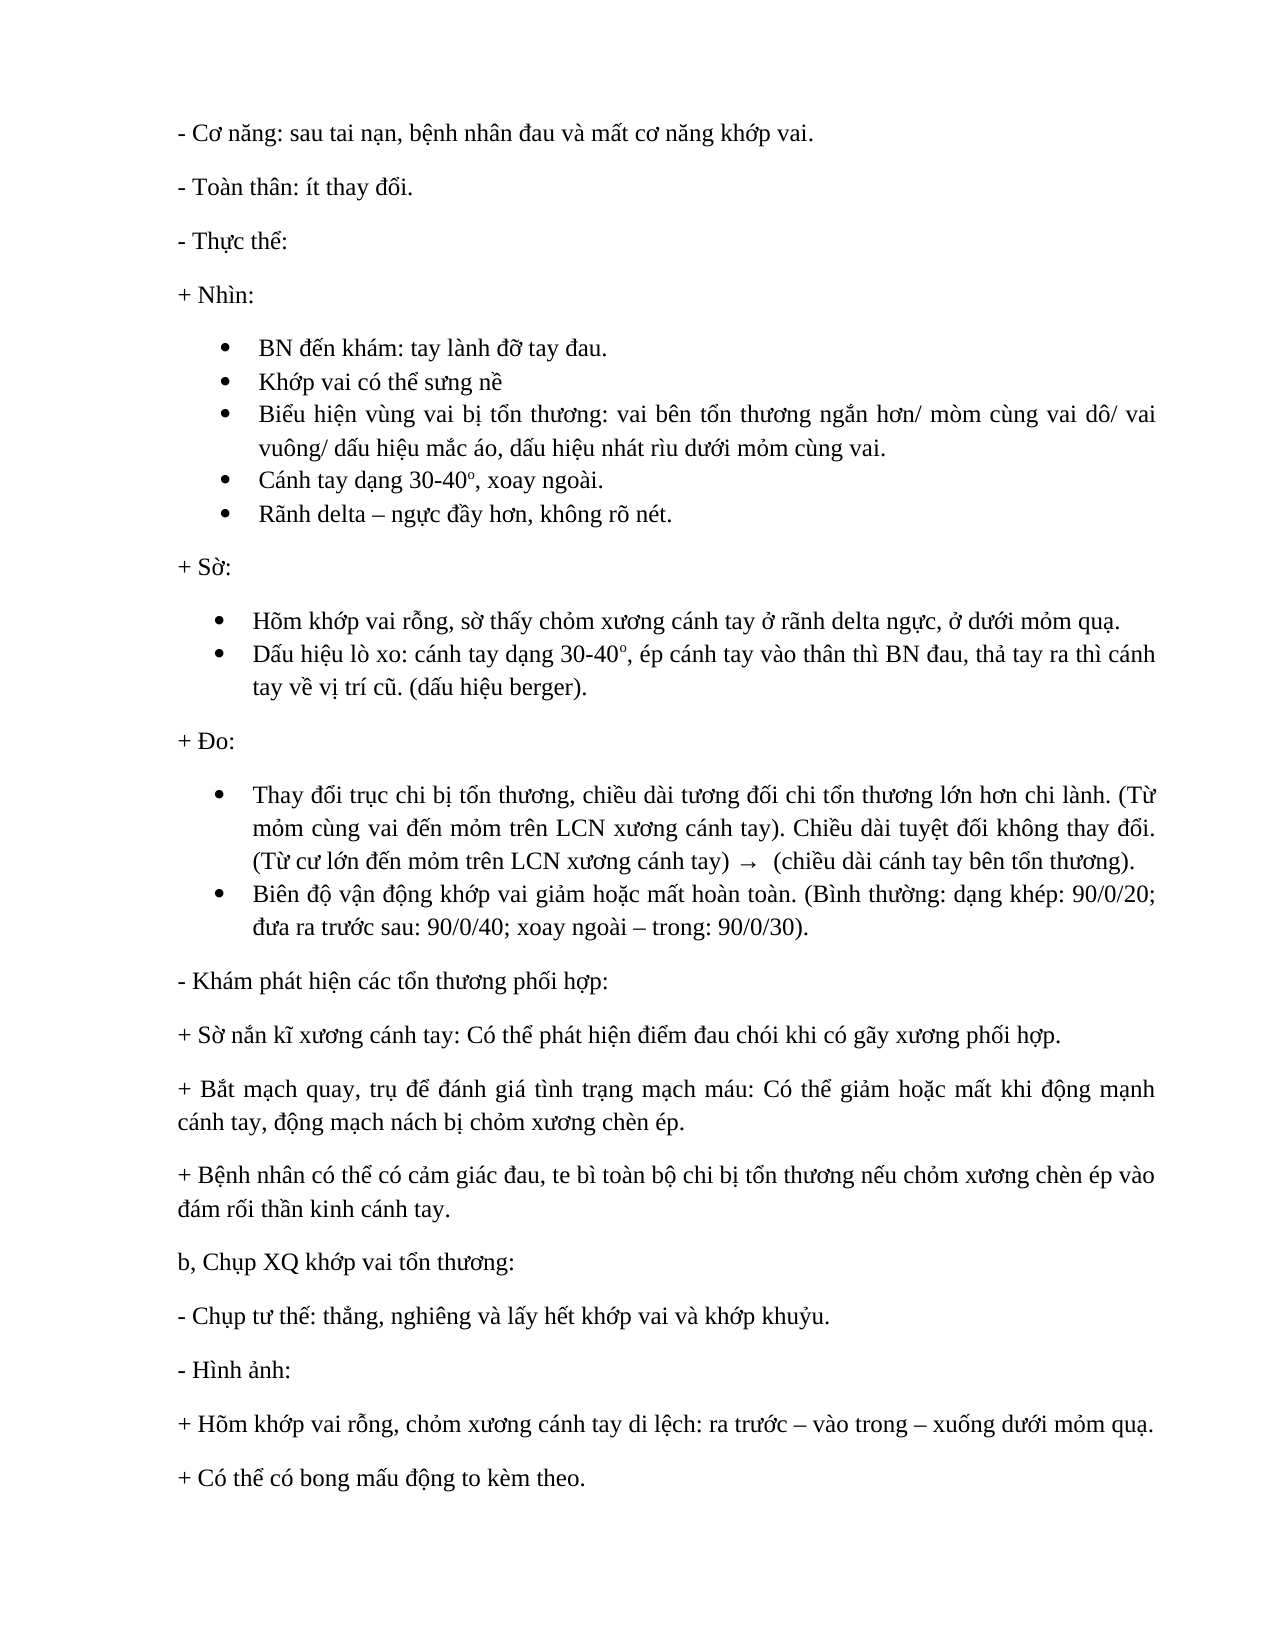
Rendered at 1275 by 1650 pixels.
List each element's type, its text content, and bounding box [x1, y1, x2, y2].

list Biên độ vận động khớp vai giảm hoặc mất hoàn toàn. (Bình thường: dạng khép: 90/0/20; đưa ra trước sau: 90/0/40; xoay ngoài – trong: 90/0/30). [215, 879, 1157, 941]
text + Bệnh nhân có thể có cảm giác đau, te bì toàn bộ chi bị tổn thương nếu chỏm xương chèn ép vào đám rối thần kinh cánh tay. [177, 1161, 1157, 1222]
text - Hình ảnh: [177, 1355, 1157, 1384]
text b, Chụp XQ khớp vai tổn thương: [177, 1247, 1157, 1276]
text - Toàn thân: ít thay đổi. [177, 172, 1157, 201]
text + Sờ: [177, 552, 1157, 581]
text - Cơ năng: sau tai nạn, bệnh nhân đau và mất cơ năng khớp vai. [177, 118, 1157, 147]
text + Hõm khớp vai rỗng, chỏm xương cánh tay di lệch: ra trước – vào trong – xuống dưới mỏm quạ. [177, 1409, 1157, 1438]
list Dấu hiệu lò xo: cánh tay dạng 30-40o, ép cánh tay vào thân thì BN đau, thả tay ra thì cánh tay về vị trí cũ. (dấu hiệu berger). [215, 639, 1157, 701]
text - Khám phát hiện các tổn thương phối hợp: [177, 966, 1157, 995]
list Khớp vai có thể sưng nề [221, 367, 1157, 395]
text + Có thể có bong mấu động to kèm theo. [177, 1463, 1157, 1492]
text + Bắt mạch quay, trụ để đánh giá tình trạng mạch máu: Có thể giảm hoặc mất khi động mạnh cánh tay, động mạch nách bị chỏm xương chèn ép. [177, 1074, 1157, 1136]
list Hõm khớp vai rỗng, sờ thấy chỏm xương cánh tay ở rãnh delta ngực, ở dưới mỏm quạ. [215, 606, 1157, 635]
text + Sờ nắn kĩ xương cánh tay: Có thể phát hiện điểm đau chói khi có gãy xương phối hợp. [177, 1020, 1157, 1049]
text - Chụp tư thế: thẳng, nghiêng và lấy hết khớp vai và khớp khuỷu. [177, 1301, 1157, 1330]
list Rãnh delta – ngực đầy hơn, không rõ nét. [221, 499, 1157, 527]
text + Nhìn: [177, 280, 1157, 308]
list BN đến khám: tay lành đỡ tay đau. [221, 333, 1157, 362]
list Cánh tay dạng 30-40o, xoay ngoài. [221, 466, 1157, 494]
list Thay đổi trục chi bị tổn thương, chiều dài tương đối chi tổn thương lớn hơn chi lành. (Từ mỏm cùng vai đến mỏm trên LCN xương cánh tay). Chiều dài tuyệt đối không thay đổi. (Từ cư lớn đến mỏm trên LCN xương cánh tay) → (chiều dài cánh tay bên tổn thương). [215, 780, 1157, 875]
text - Thực thể: [177, 226, 1157, 254]
list Biểu hiện vùng vai bị tổn thương: vai bên tổn thương ngắn hơn/ mòm cùng vai dô/ vai vuông/ dấu hiệu mắc áo, dấu hiệu nhát rìu dưới mỏm cùng vai. [221, 399, 1157, 461]
text + Đo: [177, 726, 1157, 755]
